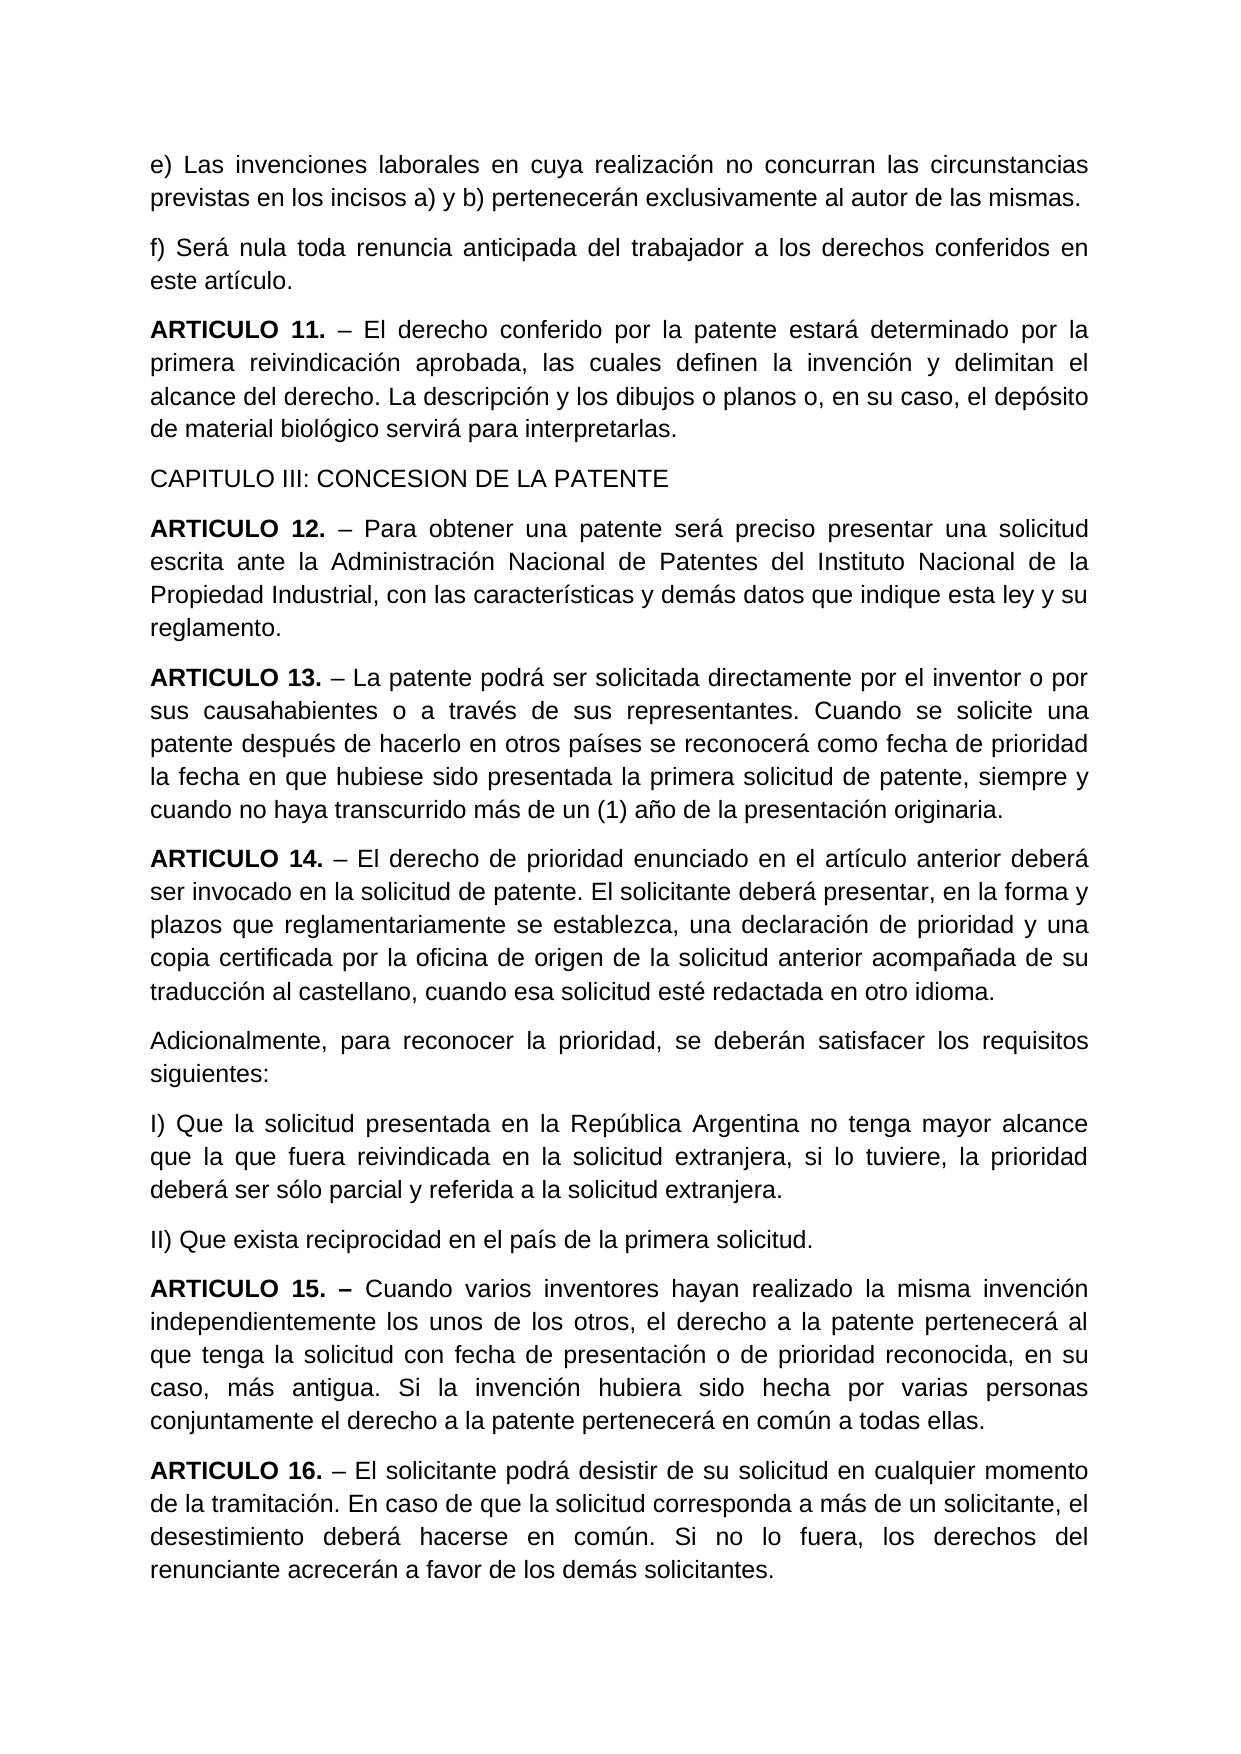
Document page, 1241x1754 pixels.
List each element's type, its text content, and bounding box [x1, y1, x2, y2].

text Adicionalmente, para reconocer la prioridad, se deberán satisfacer los requisitos siguientes: [150, 1026, 1090, 1088]
text ARTICULO 13. – La patente podrá ser solicitada directamente por el inventor o por sus causahabientes o a través de sus representantes. Cuando se solicite una patente después de hacerlo en otros países se reconocerá como fecha de prioridad la fecha en que hubiese sido presentada la primera solicitud de patente, siempre y cuando no haya transcurrido más de un (1) año de la presentación originaria. [150, 663, 1090, 823]
text f) Será nula toda renuncia anticipada del trabajador a los derechos conferidos en este artículo. [150, 233, 1090, 294]
text ARTICULO 16. – El solicitante podrá desistir de su solicitud en cualquier momento de la tramitación. En caso de que la solicitud corresponda a más de un solicitante, el desestimiento deberá hacerse en común. Si no lo fuera, los derechos del renunciante acrecerán a favor de los demás solicitantes. [150, 1456, 1090, 1584]
text CAPITULO III: CONCESION DE LA PATENTE [150, 464, 1090, 493]
text ARTICULO 15. – Cuando varios inventores hayan realizado la misma invención independientemente los unos de los otros, el derecho a la patente pertenecerá al que tenga la solicitud con fecha de presentación o de prioridad reconocida, en su caso, más antigua. Si la invención hubiera sido hecha por varias personas conjuntamente el derecho a la patente pertenecerá en común a todas ellas. [150, 1274, 1090, 1435]
text ARTICULO 12. – Para obtener una patente será preciso presentar una solicitud escrita ante la Administración Nacional de Patentes del Instituto Nacional de la Propiedad Industrial, con las características y demás datos que indique esta ley y su reglamento. [150, 514, 1090, 642]
text e) Las invenciones laborales en cuya realización no concurran las circunstancias previstas en los incisos a) y b) pertenecerán exclusivamente al autor de las mismas. [150, 150, 1090, 212]
text ARTICULO 11. – El derecho conferido por la patente estará determinado por la primera reivindicación aprobada, las cuales definen la invención y delimitan el alcance del derecho. La descripción y los dibujos o planos o, en su caso, el depósito de material biológico servirá para interpretarlas. [150, 315, 1090, 443]
text I) Que la solicitud presentada en la República Argentina no tenga mayor alcance que la que fuera reivindicada en la solicitud extranjera, si lo tuviere, la prioridad deberá ser sólo parcial y referida a la solicitud extranjera. [150, 1109, 1090, 1204]
text II) Que exista reciprocidad en el país de la primera solicitud. [150, 1224, 1090, 1253]
text ARTICULO 14. – El derecho de prioridad enunciado en el artículo anterior deberá ser invocado en la solicitud de patente. El solicitante deberá presentar, en la forma y plazos que reglamentariamente se establezca, una declaración de prioridad y una copia certificada por la oficina de origen de la solicitud anterior acompañada de su traducción al castellano, cuando esa solicitud esté redactada en otro idioma. [150, 844, 1090, 1005]
